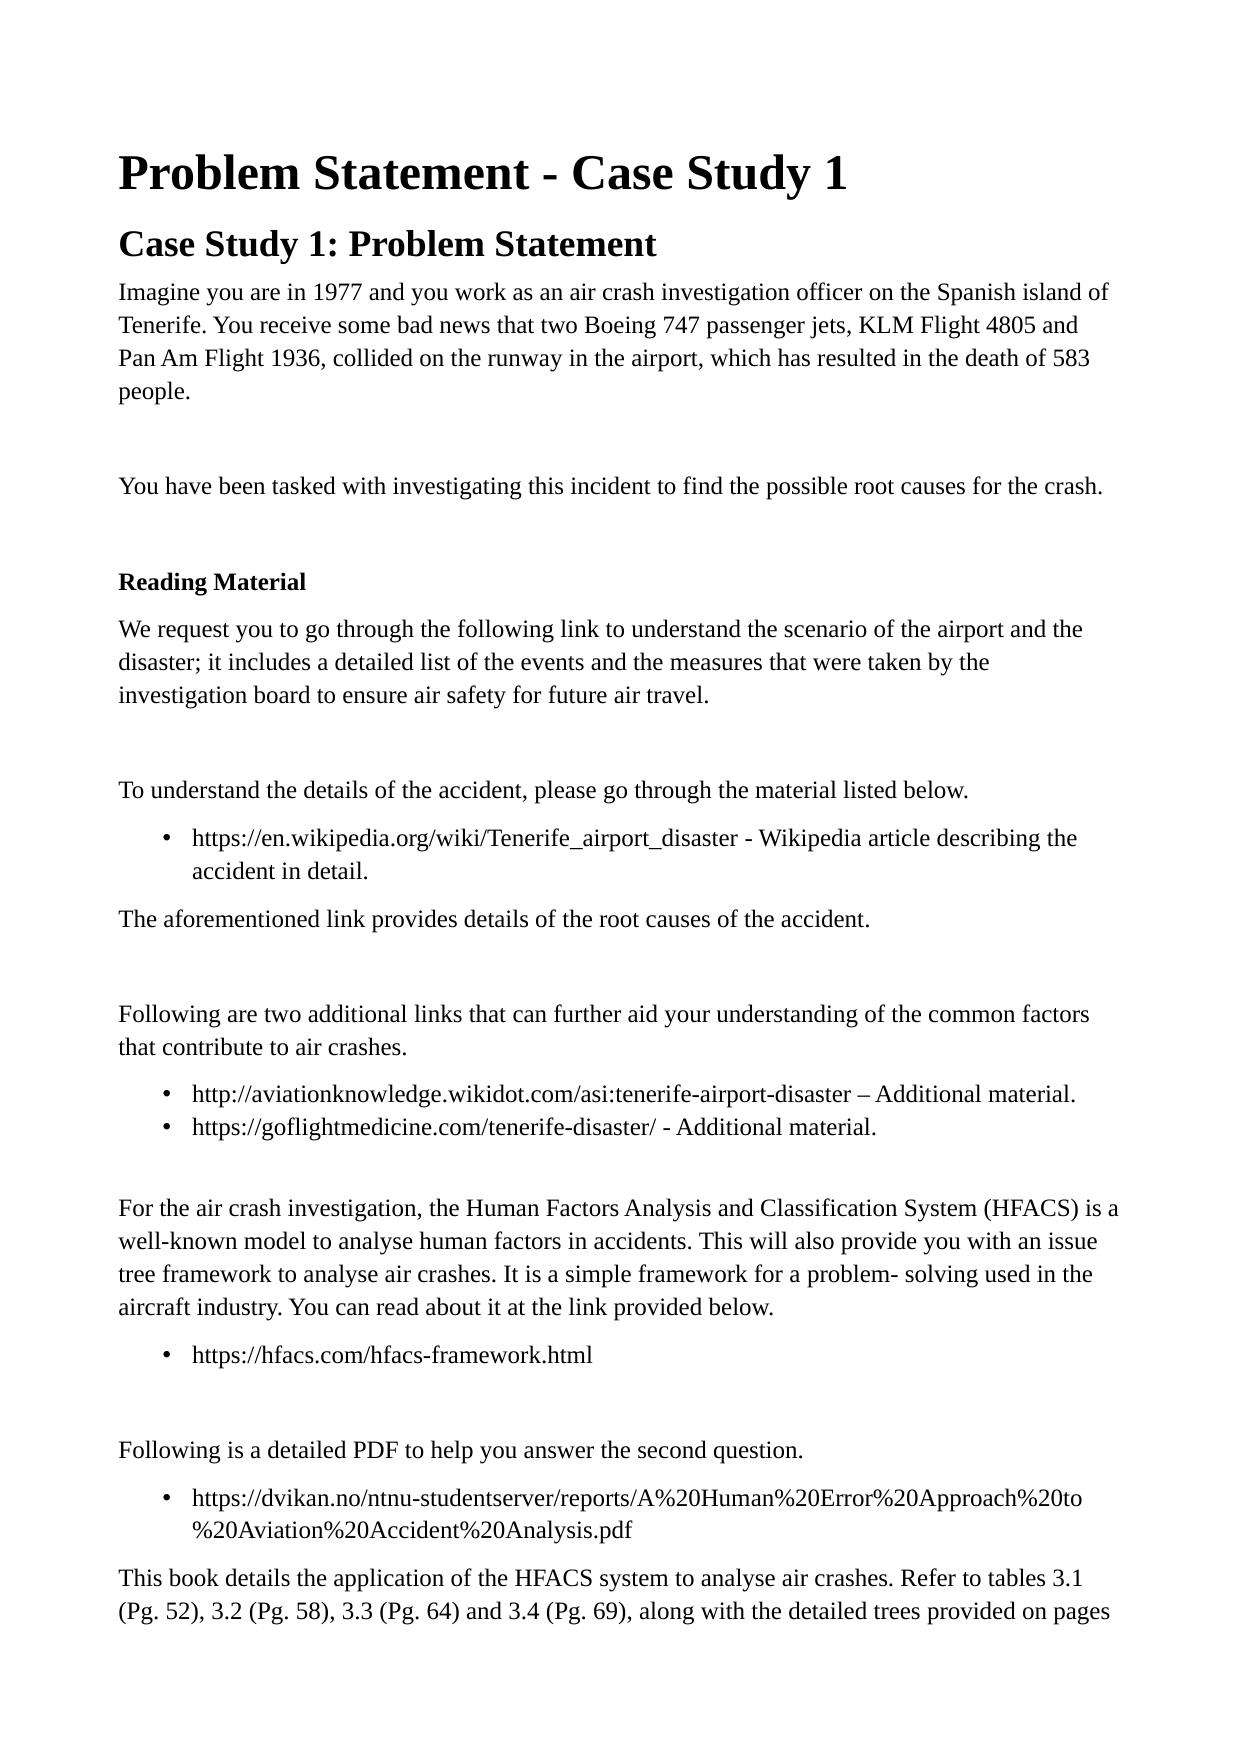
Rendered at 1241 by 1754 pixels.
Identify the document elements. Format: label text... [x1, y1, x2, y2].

text The aforementioned link provides details of the root causes of the accident. [118, 904, 1122, 932]
list https://en.wikipedia.org/wiki/Tenerife_airport_disaster - Wikipedia article describing the accident in detail. [162, 823, 1122, 885]
list https://goflightmedicine.com/tenerife-disaster/ - Additional material. [162, 1112, 1122, 1174]
list https://dvikan.no/ntnu-studentserver/reports/A%20Human%20Error%20Approach%20to%20Aviation%20Accident%20Analysis.pdf [162, 1483, 1122, 1544]
text Following are two additional links that can further aid your understanding of the common factors that contribute to air crashes. [118, 999, 1122, 1061]
text To understand the details of the accident, please go through the material listed below. [118, 775, 1122, 804]
list https://hfacs.com/hfacs-framework.html [162, 1340, 1122, 1368]
text For the air crash investigation, the Human Factors Analysis and Classification System (HFACS) is a well-known model to analyse human factors in accidents. This will also provide you with an issue tree framework to analyse air crashes. It is a simple framework for a problem- solving used in the aircraft industry. You can read about it at the link provided below. [118, 1193, 1122, 1321]
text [118, 1563, 1122, 1625]
text Following is a detailed PDF to help you answer the second question. [118, 1435, 1122, 1464]
text You have been tasked with investigating this incident to find the possible root causes for the crash. [118, 471, 1122, 500]
list http://aviationknowledge.wikidot.com/asi:tenerife-airport-disaster – Additional material. [162, 1079, 1122, 1108]
text We request you to go through the following link to understand the scenario of the airport and the disaster; it includes a detailed list of the events and the measures that were taken by the investigation board to ensure air safety for future air travel. [118, 614, 1122, 709]
subtitle Case Study 1: Problem Statement [118, 221, 1122, 264]
text Reading Material [118, 567, 1122, 595]
text Imagine you are in 1977 and you work as an air crash investigation officer on the Spanish island of Tenerife. You receive some bad news that two Boeing 747 passenger jets, KLM Flight 4805 and Pan Am Flight 1936, collided on the runway in the airport, which has resulted in the death of 583 people. [118, 277, 1122, 405]
subtitle Problem Statement - Case Study 1 [118, 143, 1122, 201]
